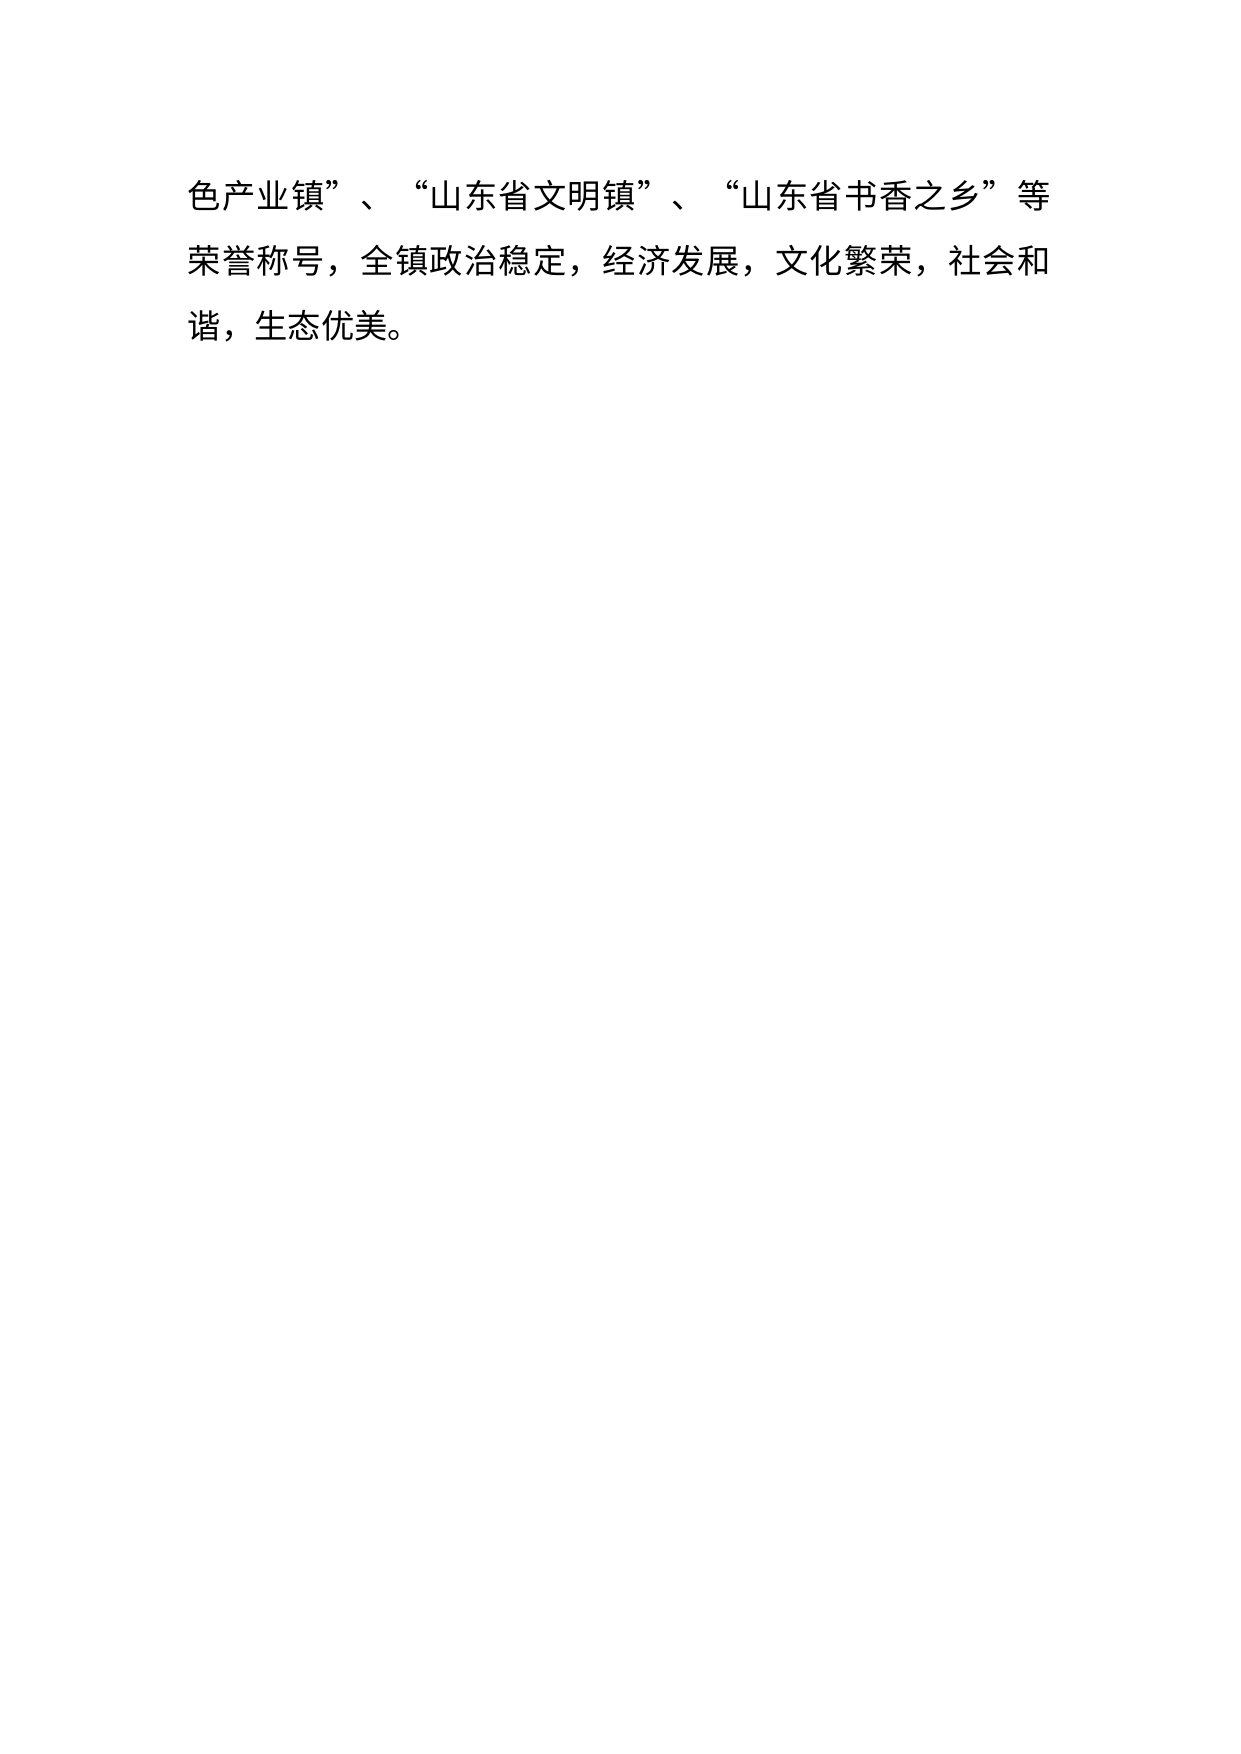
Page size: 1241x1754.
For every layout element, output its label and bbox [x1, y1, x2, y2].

text [187, 162, 1053, 357]
